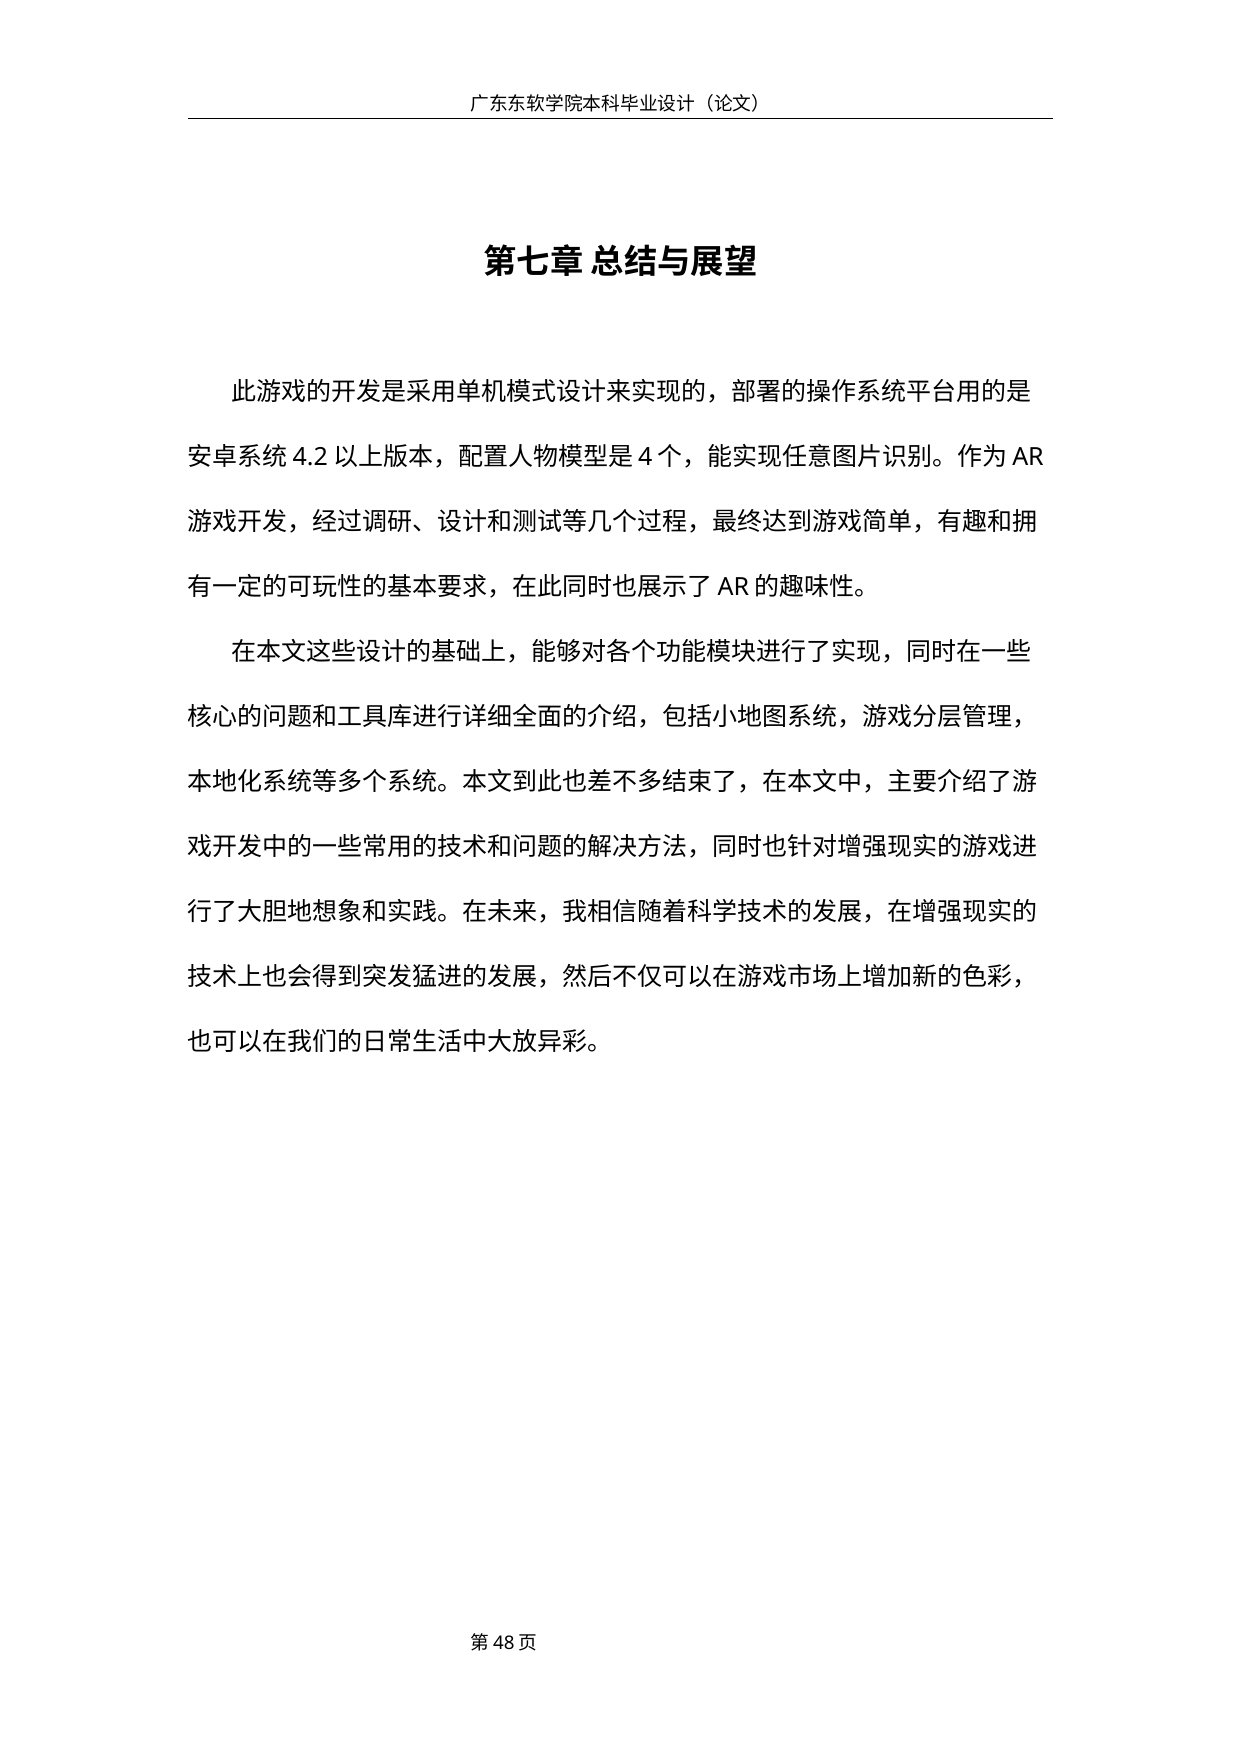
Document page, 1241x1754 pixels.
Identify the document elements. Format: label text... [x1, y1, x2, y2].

text 第七章 总结与展望 [187, 227, 1053, 292]
text 此游戏的开发是采用单机模式设计来实现的，部署的操作系统平台用的是安卓系统4.2以上版本，配置人物模型是4个，能实现任意图片识别。作为AR游戏开发，经过调研、设计和测试等几个过程，最终达到游戏简单，有趣和拥有一定的可玩性的基本要求，在此同时也展示了AR的趣味性。 [187, 357, 1053, 617]
text 在本文这些设计的基础上，能够对各个功能模块进行了实现，同时在一些核心的问题和工具库进行详细全面的介绍，包括小地图系统，游戏分层管理，本地化系统等多个系统。本文到此也差不多结束了，在本文中，主要介绍了游戏开发中的一些常用的技术和问题的解决方法，同时也针对增强现实的游戏进行了大胆地想象和实践。在未来，我相信随着科学技术的发展，在增强现实的技术上也会得到突发猛进的发展，然后不仅可以在游戏市场上增加新的色彩，也可以在我们的日常生活中大放异彩。 [187, 617, 1053, 1072]
